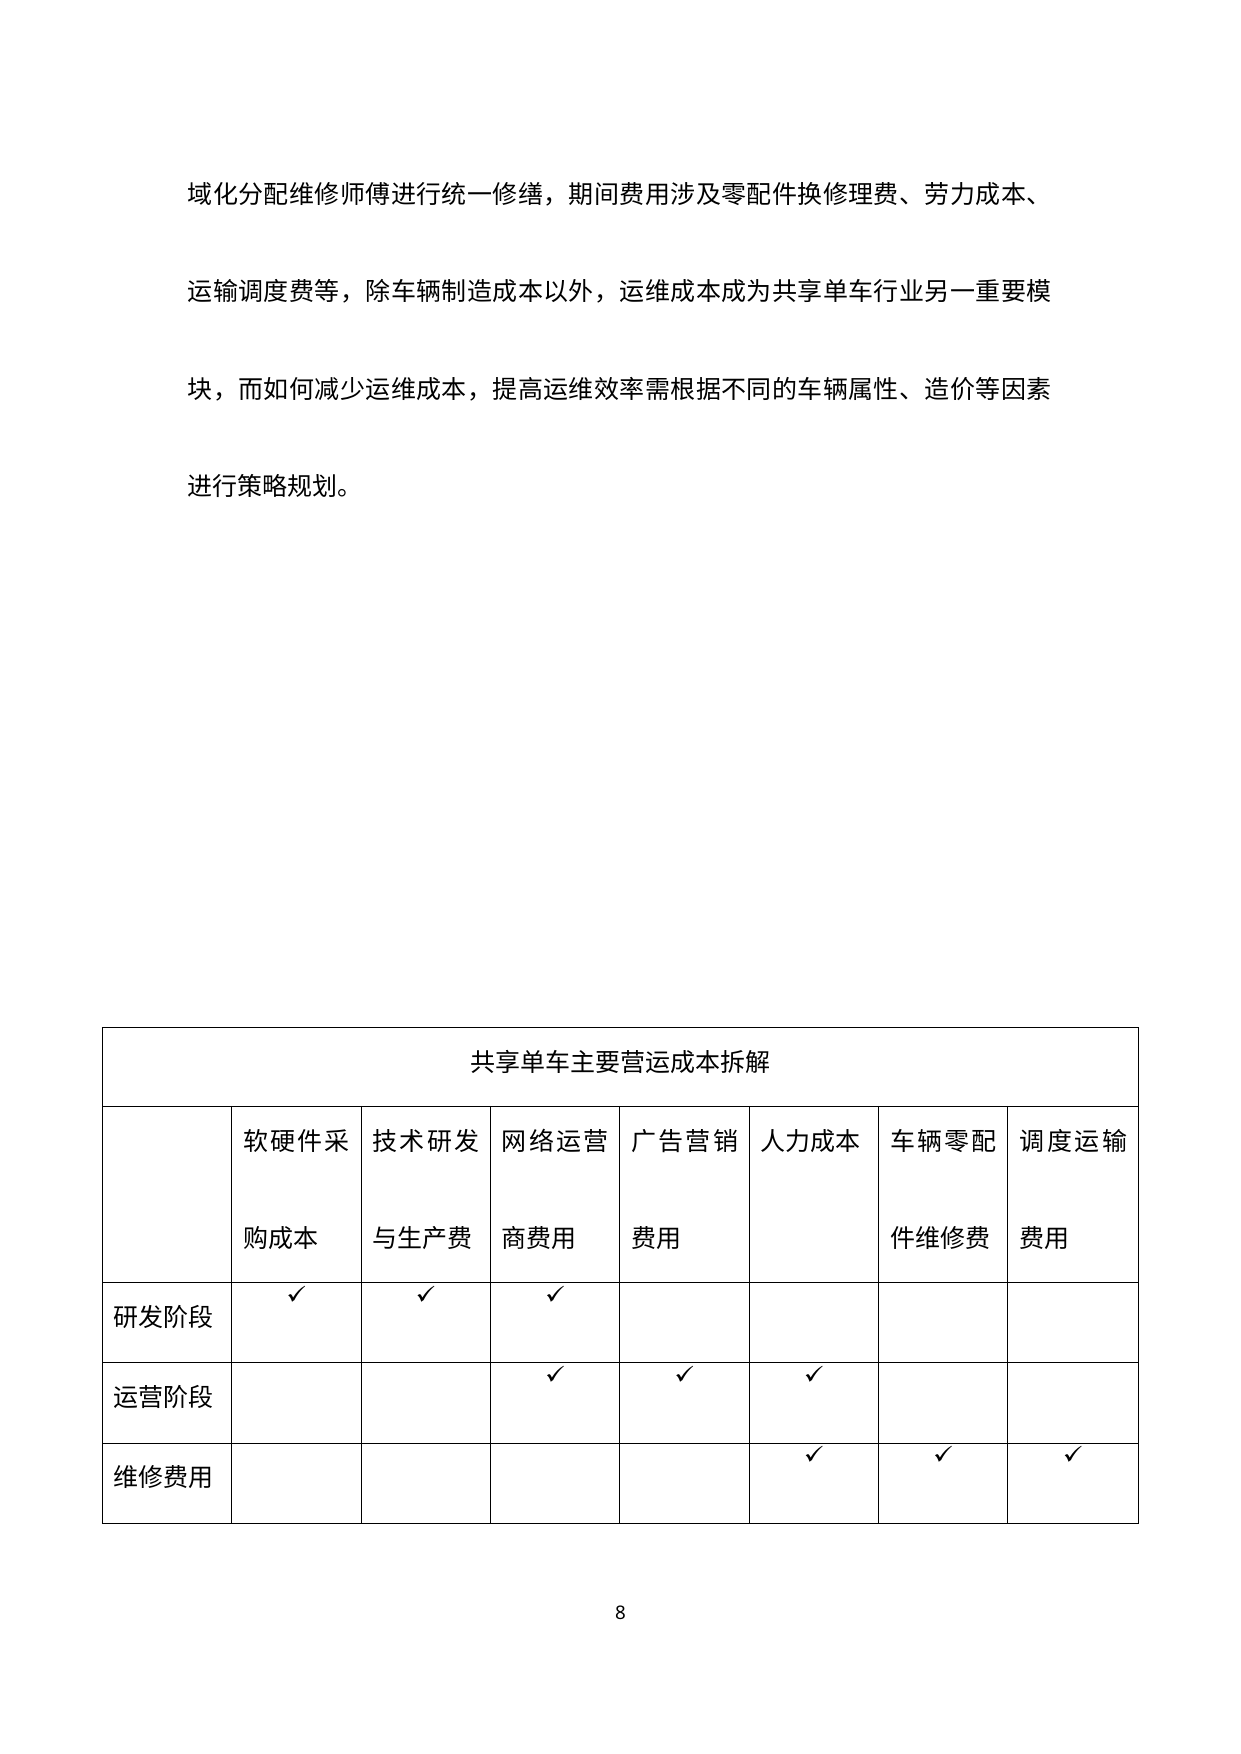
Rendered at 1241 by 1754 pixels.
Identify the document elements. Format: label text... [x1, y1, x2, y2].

table_cell [362, 1283, 490, 1362]
table_cell 技术研发与生产费 [362, 1107, 490, 1282]
table_cell 调度运输费用 [1008, 1107, 1138, 1282]
table_cell [620, 1283, 749, 1362]
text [187, 160, 1053, 517]
table_cell [750, 1444, 878, 1523]
table_cell [620, 1444, 749, 1523]
table_cell 研发阶段 [103, 1283, 231, 1362]
table_cell [491, 1444, 619, 1523]
table_cell [620, 1363, 749, 1442]
table_cell 车辆零配件维修费 [879, 1107, 1007, 1282]
table_cell [879, 1444, 1007, 1523]
table_cell [232, 1363, 361, 1442]
table_cell [232, 1283, 361, 1362]
table_cell 人力成本 [750, 1107, 878, 1282]
table_cell [1008, 1283, 1138, 1362]
table_cell [232, 1444, 361, 1523]
table_cell [362, 1444, 490, 1523]
table_cell [103, 1107, 231, 1282]
table_cell [362, 1363, 490, 1442]
table_cell [879, 1283, 1007, 1362]
table_cell [491, 1283, 619, 1362]
table_cell [879, 1363, 1007, 1442]
table_cell [491, 1363, 619, 1442]
table_header 共享单车主要营运成本拆解 [103, 1028, 1138, 1106]
table_cell [1008, 1444, 1138, 1523]
table_cell 广告营销费用 [620, 1107, 749, 1282]
table_cell 网络运营商费用 [491, 1107, 619, 1282]
table_cell 维修费用 [103, 1444, 231, 1523]
table_cell [750, 1363, 878, 1442]
table_cell 软硬件采购成本 [232, 1107, 361, 1282]
table_cell 运营阶段 [103, 1363, 231, 1442]
table_cell [1008, 1363, 1138, 1442]
table_cell [750, 1283, 878, 1362]
